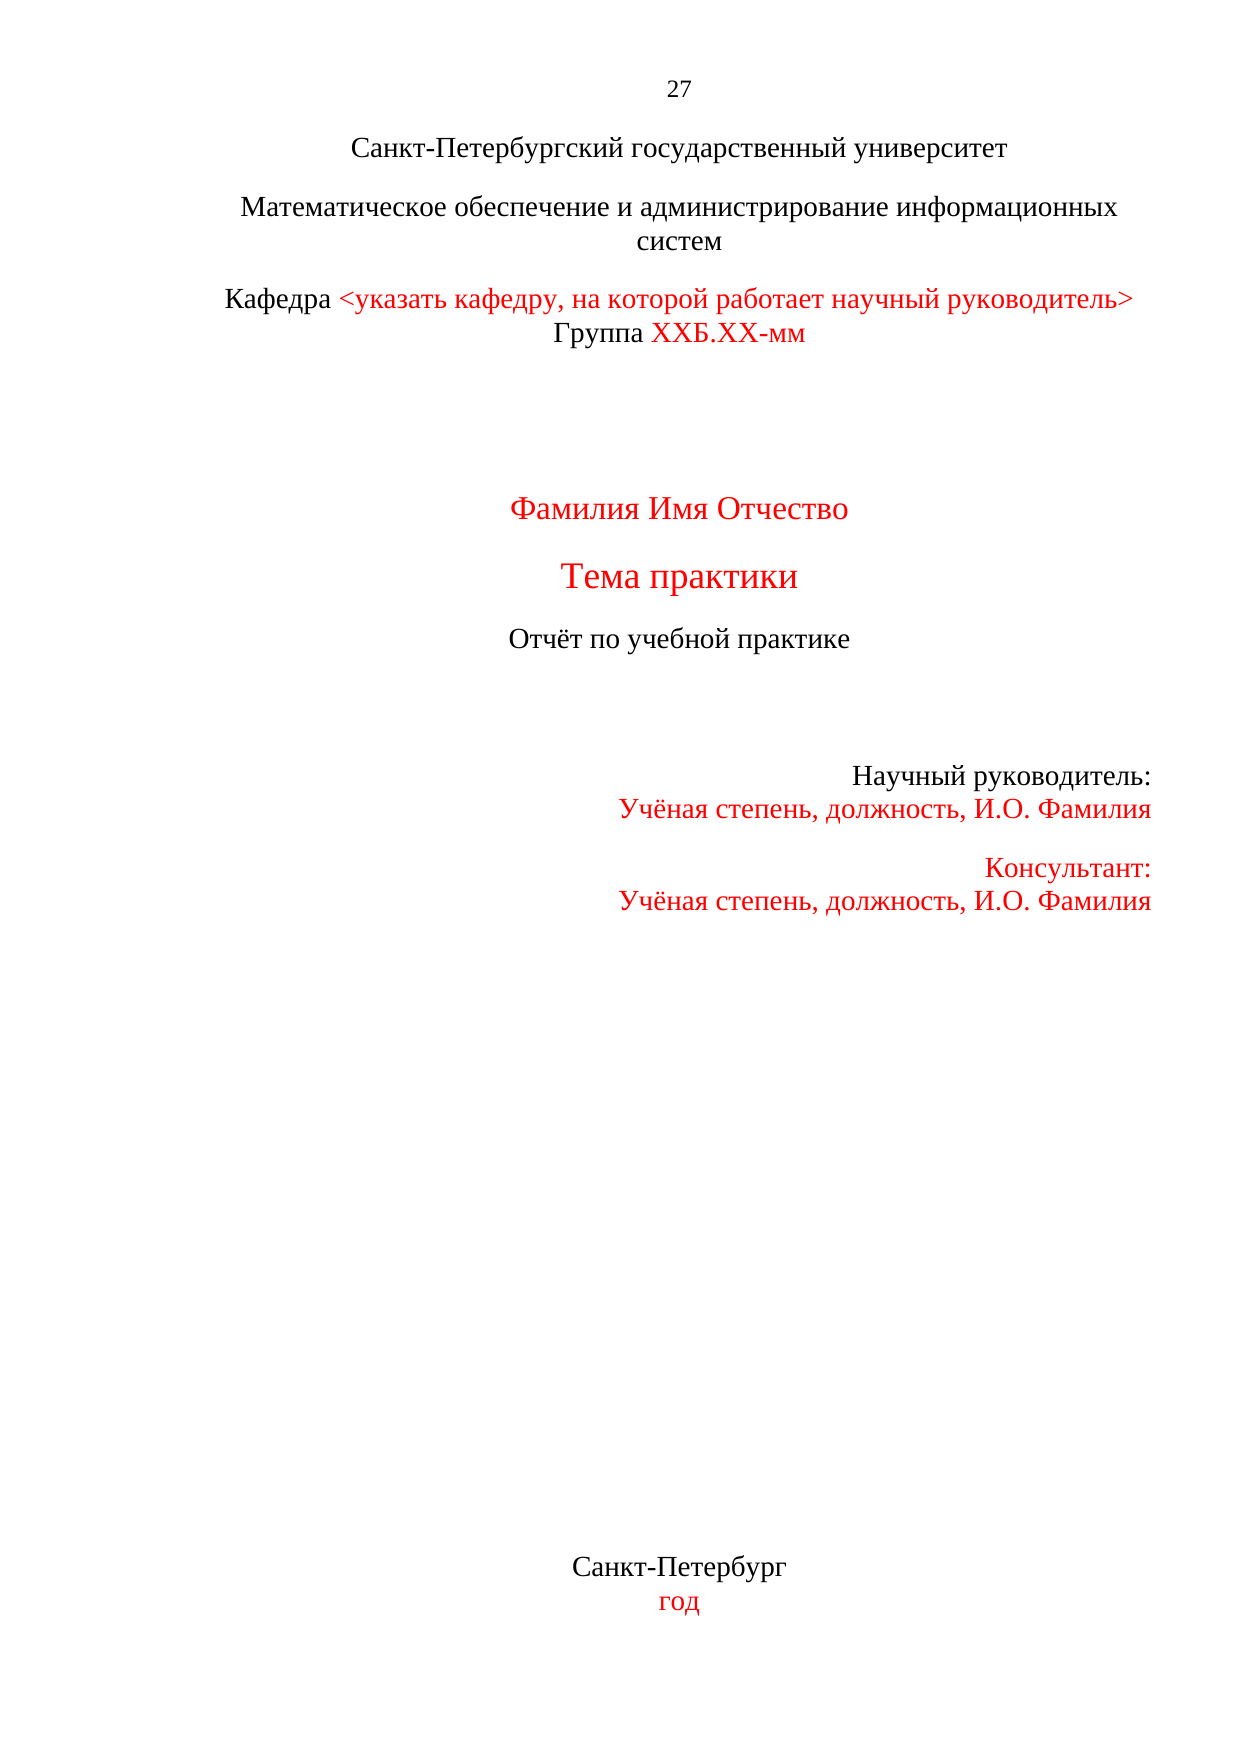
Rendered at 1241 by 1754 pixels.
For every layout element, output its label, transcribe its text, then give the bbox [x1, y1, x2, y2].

text Тема практики [207, 553, 1152, 596]
text Учёная степень, должность, И.О. Фамилия [207, 791, 1152, 825]
text Санкт-Петербург [207, 1549, 1152, 1583]
text Кафедра <указать кафедру, на которой работает научный руководитель> [207, 281, 1152, 315]
text Группа XXБ.XX-мм [207, 315, 1152, 348]
text Отчёт по учебной практике [207, 621, 1152, 655]
text Консультант: [207, 850, 1152, 883]
text Санкт-Петербургский государственный университет [207, 131, 1152, 164]
text год [207, 1583, 1152, 1617]
text Фамилия Имя Отчество [207, 488, 1152, 527]
text Математическое обеспечение и администрирование информационных систем [207, 189, 1152, 256]
text Научный руководитель: [207, 758, 1152, 791]
text Учёная степень, должность, И.О. Фамилия [207, 883, 1152, 917]
